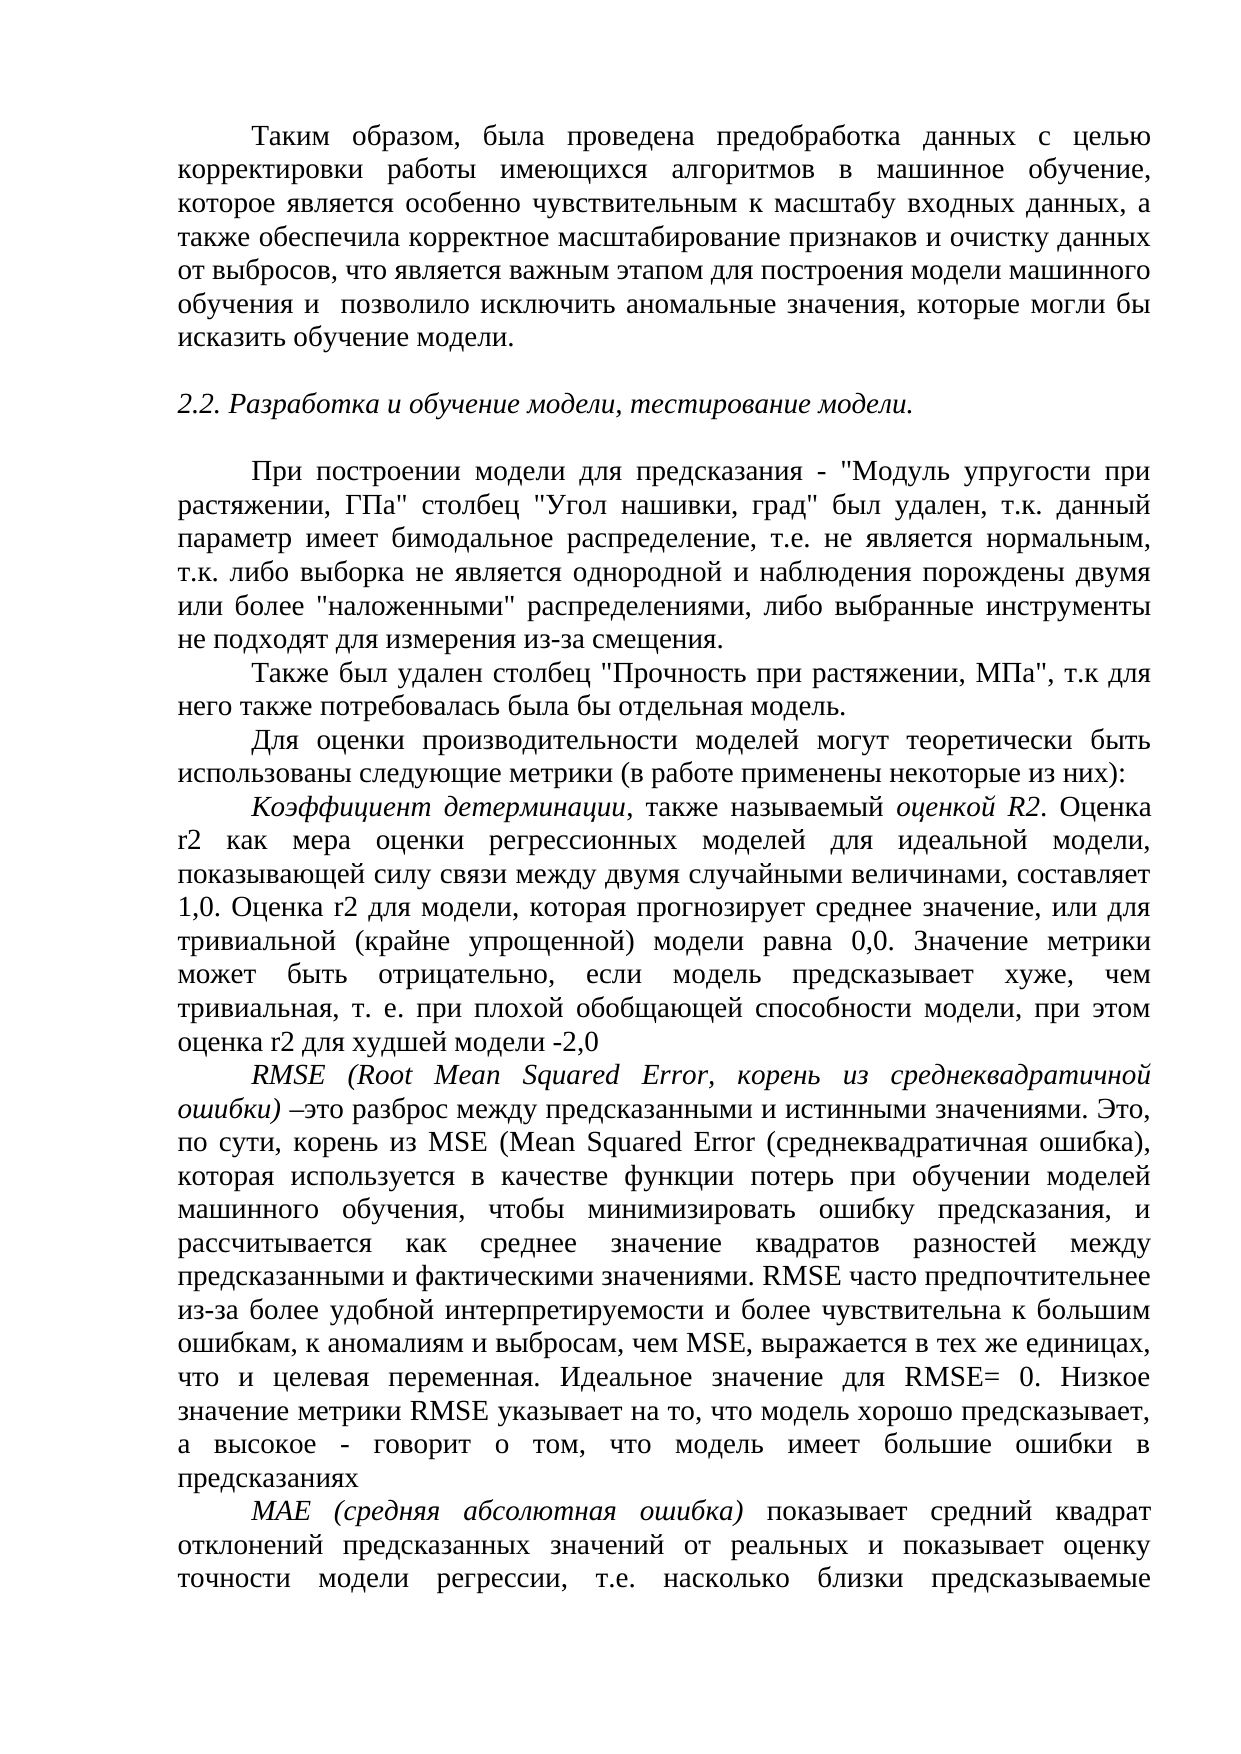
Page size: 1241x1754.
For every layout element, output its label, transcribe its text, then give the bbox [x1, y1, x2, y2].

text Коэффициент детерминации, также называемый оценкой R2. Оценка r2 как мера оценки регрессионных моделей для идеальной модели, показывающей силу связи между двумя случайными величинами, составляет 1,0. Оценка r2 для модели, которая прогнозирует среднее значение, или для тривиальной (крайне упрощенной) модели равна 0,0. Значение метрики может быть отрицательно, если модель предсказывает хуже, чем тривиальная, т. е. при плохой обобщающей способности модели, при этом оценка r2 для худшей модели -2,0 [177, 789, 1152, 1057]
text Для оценки производительности моделей могут теоретически быть использованы следующие метрики (в работе применены некоторые из них): [177, 722, 1152, 789]
text RMSE (Root Mean Squared Error, корень из среднеквадратичной ошибки) –это разброс между предсказанными и истинными значениями. Это, по сути, корень из MSE (Mean Squared Error (среднеквадратичная ошибка), которая используется в качестве функции потерь при обучении моделей машинного обучения, чтобы минимизировать ошибку предсказания, и рассчитывается как среднее значение квадратов разностей между предсказанными и фактическими значениями. RMSE часто предпочтительнее из-за более удобной интерпретируемости и более чувствительна к большим ошибкам, к аномалиям и выбросам, чем MSE, выражается в тех же единицах, что и целевая переменная. Идеальное значение для RMSE= 0. Низкое значение метрики RMSE указывает на то, что модель хорошо предсказывает, а высокое - говорит о том, что модель имеет большие ошибки в предсказаниях [177, 1057, 1152, 1493]
text 2.2. Разработка и обучение модели, тестирование модели. [177, 386, 1152, 420]
text Таким образом, была проведена предобработка данных с целью корректировки работы имеющихся алгоритмов в машинное обучение, которое является особенно чувствительным к масштабу входных данных, а также обеспечила корректное масштабирование признаков и очистку данных от выбросов, что является важным этапом для построения модели машинного обучения и позволило исключить аномальные значения, которые могли бы исказить обучение модели. [177, 118, 1152, 353]
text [177, 1493, 1152, 1594]
text Также был удален столбец "Прочность при растяжении, МПа", т.к для него также потребовалась была бы отдельная модель. [177, 655, 1152, 722]
text При построении модели для предсказания - "Модуль упругости при растяжении, ГПа" столбец "Угол нашивки, град" был удален, т.к. данный параметр имеет бимодальное распределение, т.е. не является нормальным, т.к. либо выборка не является однородной и наблюдения порождены двумя или более "наложенными" распределениями, либо выбранные инструменты не подходят для измерения из-за смещения. [177, 453, 1152, 655]
